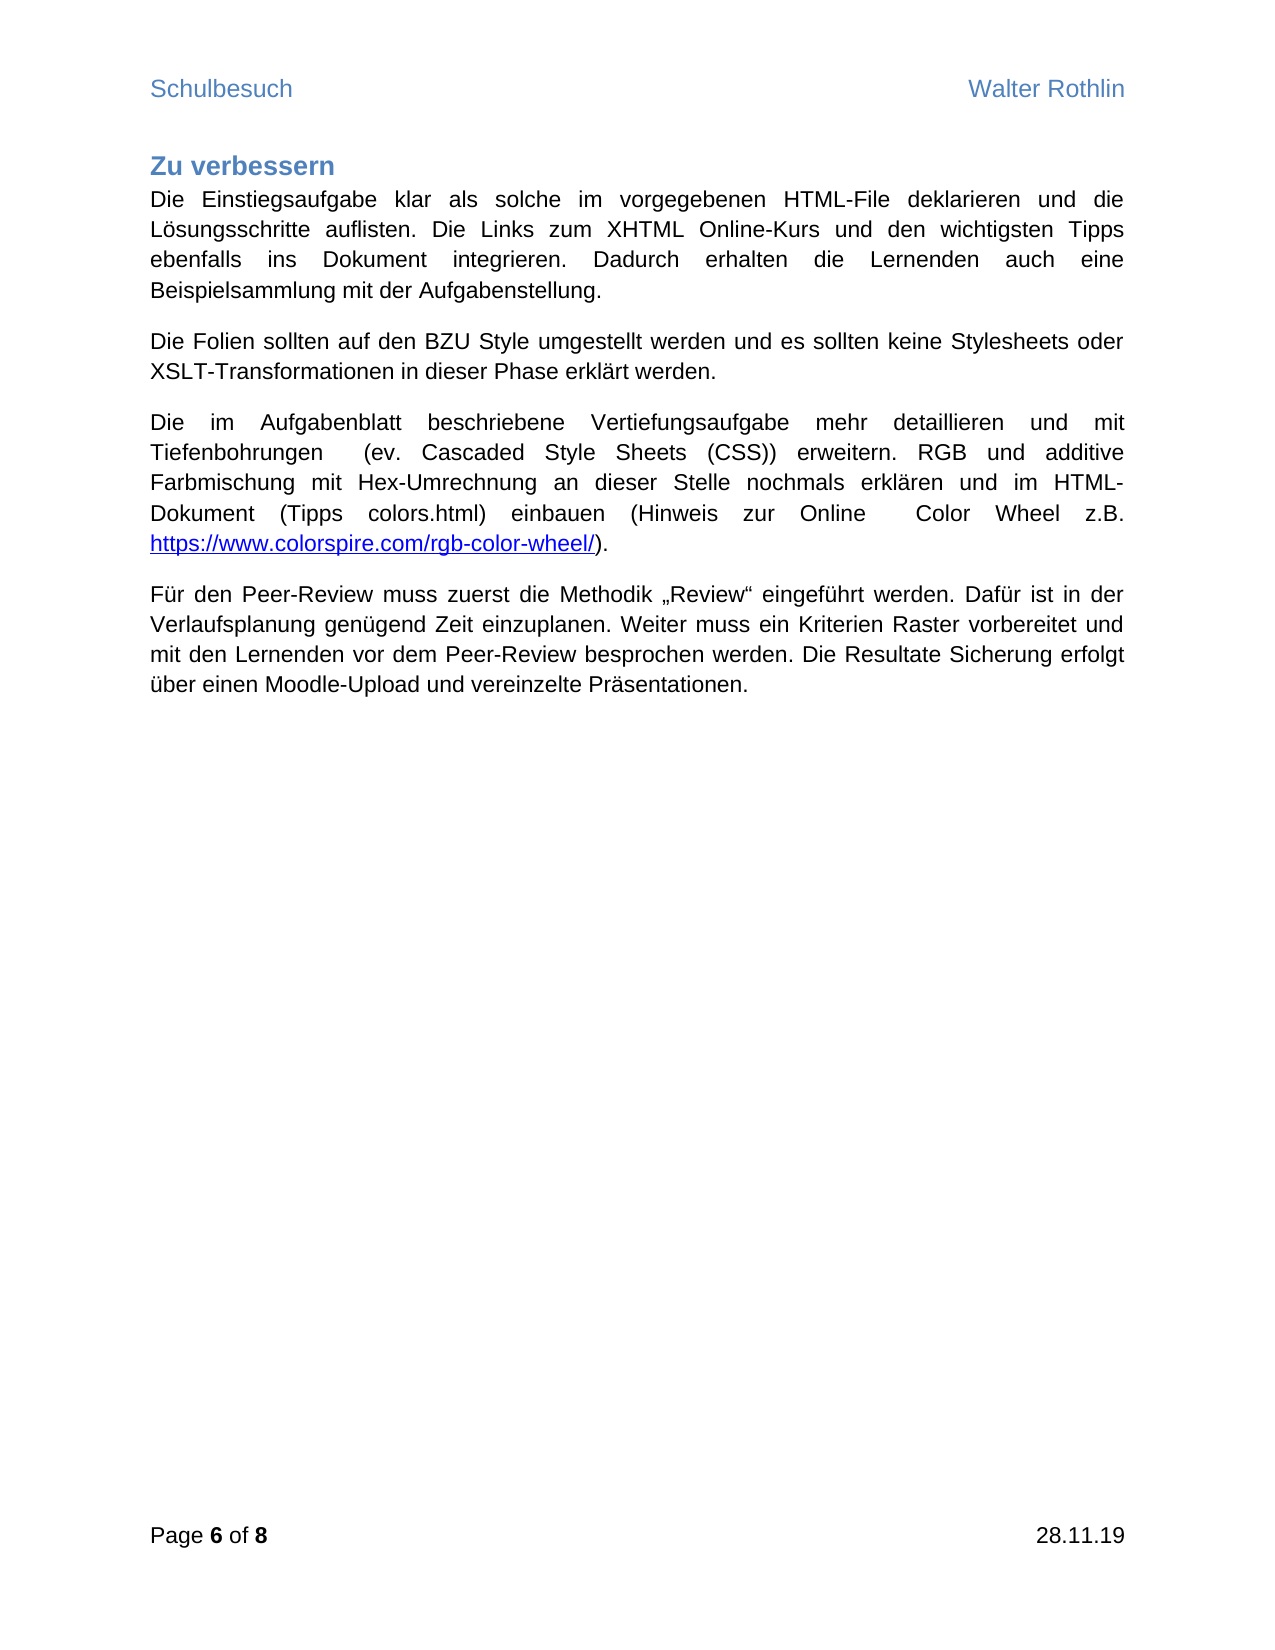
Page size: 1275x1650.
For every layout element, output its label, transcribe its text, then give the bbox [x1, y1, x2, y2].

subtitle Zu verbessern [150, 150, 1125, 181]
text Die Einstiegsaufgabe klar als solche im vorgegebenen HTML-File deklarieren und die Lösungsschritte auflisten. Die Links zum XHTML Online-Kurs und den wichtigsten Tipps ebenfalls ins Dokument integrieren. Dadurch erhalten die Lernenden auch eine Beispielsammlung mit der Aufgabenstellung. [150, 186, 1125, 303]
text Die im Aufgabenblatt beschriebene Vertiefungsaufgabe mehr detaillieren und mit Tiefenbohrungen (ev. Cascaded Style Sheets (CSS)) erweitern. RGB und additive Farbmischung mit Hex-Umrechnung an dieser Stelle nochmals erklären und im HTML-Dokument (Tipps colors.html) einbauen (Hinweis zur Online Color Wheel z.B. https://www.colorspire.com/rgb-color-wheel/). [150, 409, 1125, 556]
text Die Folien sollten auf den BZU Style umgestellt werden und es sollten keine Stylesheets oder XSLT-Transformationen in dieser Phase erklärt werden. [150, 328, 1125, 384]
text Für den Peer-Review muss zuerst die Methodik „Review“ eingeführt werden. Dafür ist in der Verlaufsplanung genügend Zeit einzuplanen. Weiter muss ein Kriterien Raster vorbereitet und mit den Lernenden vor dem Peer-Review besprochen werden. Die Resultate Sicherung erfolgt über einen Moodle-Upload und vereinzelte Präsentationen. [150, 581, 1125, 698]
